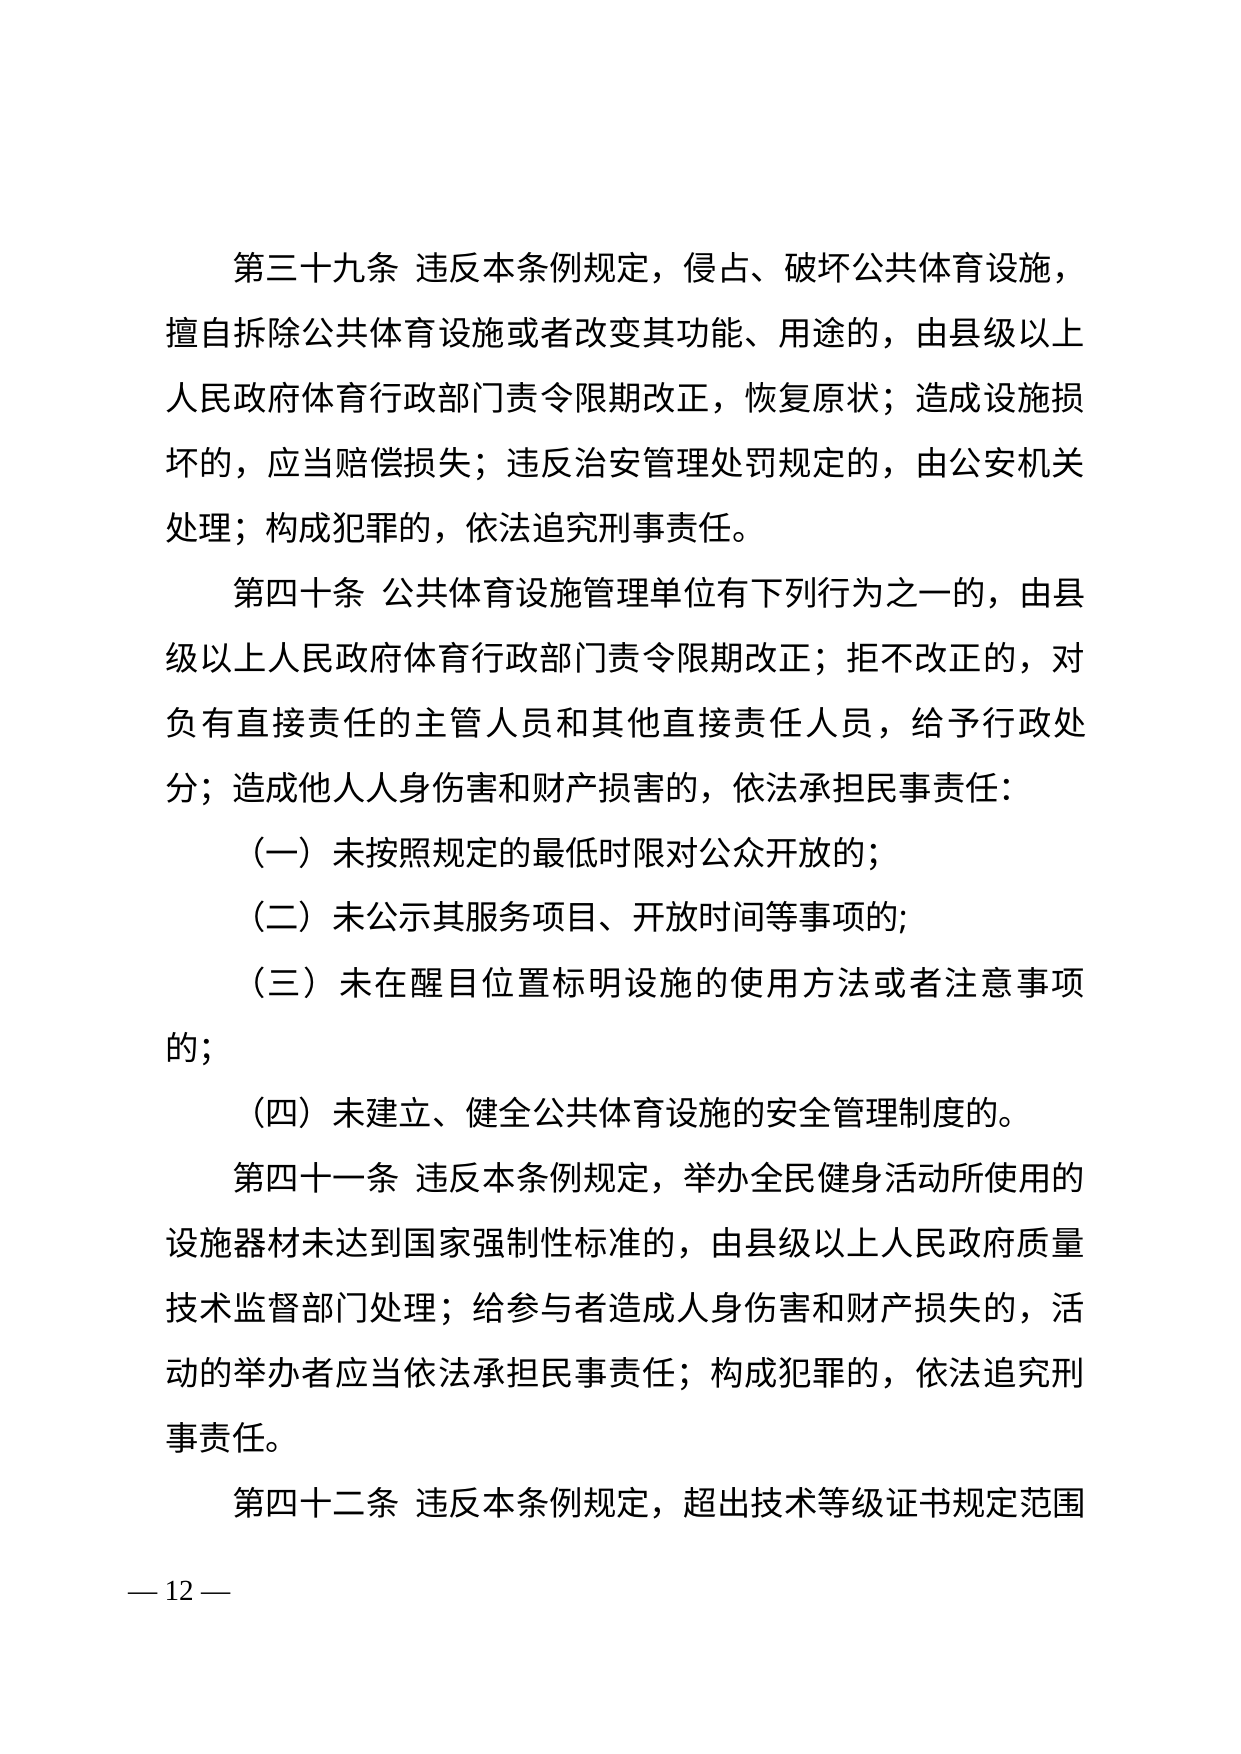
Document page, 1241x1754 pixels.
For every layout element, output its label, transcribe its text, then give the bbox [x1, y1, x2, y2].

text 第四十一条 违反本条例规定，举办全民健身活动所使用的设施器材未达到国家强制性标准的，由县级以上人民政府质量技术监督部门处理；给参与者造成人身伤害和财产损失的，活动的举办者应当依法承担民事责任；构成犯罪的，依法追究刑事责任。 [165, 1143, 1087, 1468]
text （三）未在醒目位置标明设施的使用方法或者注意事项的； [165, 948, 1087, 1078]
text （一）未按照规定的最低时限对公众开放的； [165, 818, 1087, 883]
text 第三十九条 违反本条例规定，侵占、破坏公共体育设施，擅自拆除公共体育设施或者改变其功能、用途的，由县级以上人民政府体育行政部门责令限期改正，恢复原状；造成设施损坏的，应当赔偿损失；违反治安管理处罚规定的，由公安机关处理；构成犯罪的，依法追究刑事责任。 [165, 233, 1087, 558]
text 第四十条 公共体育设施管理单位有下列行为之一的，由县级以上人民政府体育行政部门责令限期改正；拒不改正的，对负有直接责任的主管人员和其他直接责任人员，给予行政处分；造成他人人身伤害和财产损害的，依法承担民事责任： [165, 558, 1087, 818]
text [165, 1468, 1087, 1533]
text （四）未建立、健全公共体育设施的安全管理制度的。 [165, 1078, 1087, 1143]
text （二）未公示其服务项目、开放时间等事项的; [165, 883, 1087, 948]
